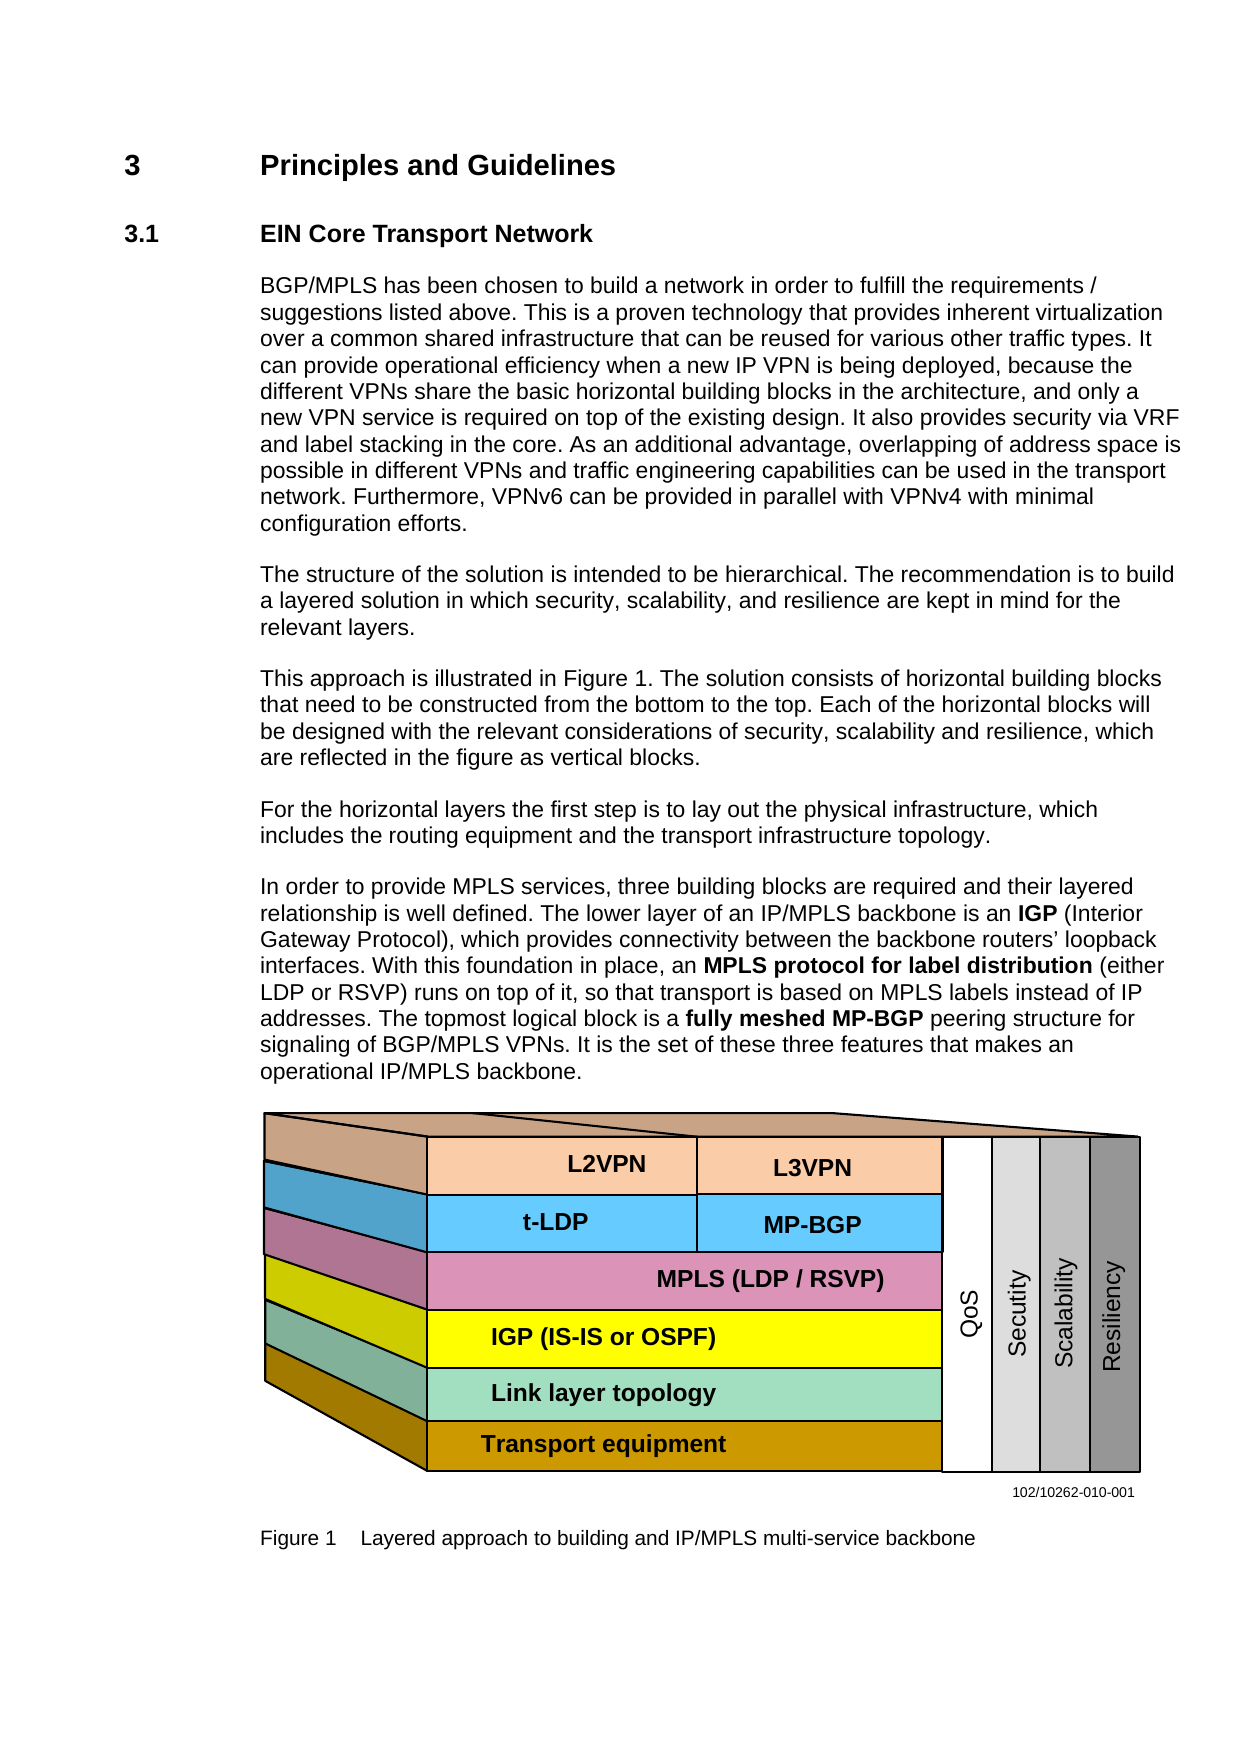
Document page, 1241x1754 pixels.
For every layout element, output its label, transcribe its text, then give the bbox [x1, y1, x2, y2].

text For the horizontal layers the first step is to lay out the physical infrastructure, which includes the routing equipment and the transport infrastructure topology. [260, 796, 1181, 848]
text The structure of the solution is intended to be hierarchical. The recommendation is to build a layered solution in which security, scalability, and resilience are kept in mind for the relevant layers. [260, 561, 1181, 640]
text Figure 1 Layered approach to building and IP/MPLS multi-service backbone [260, 1526, 1181, 1550]
text In order to provide MPLS services, three building blocks are required and their layered relationship is well defined. The lower layer of an IP/MPLS backbone is an IGP (Interior Gateway Protocol), which provides connectivity between the backbone routers’ loopback interfaces. With this foundation in place, an MPLS protocol for label distribution (either LDP or RSVP) runs on top of it, so that transport is based on MPLS labels instead of IP addresses. The topmost logical block is a fully meshed MP-BGP peering structure for signaling of BGP/MPLS VPNs. It is the set of these three features that makes an operational IP/MPLS backbone. [260, 873, 1181, 1084]
subtitle EIN Core Transport Network [124, 219, 1181, 247]
text This approach is illustrated in Figure 1. The solution consists of horizontal building blocks that need to be constructed from the bottom to the top. Each of the horizontal blocks will be designed with the relevant considerations of security, scalability and resilience, which are reflected in the figure as vertical blocks. [260, 665, 1181, 771]
subtitle Principles and Guidelines [124, 148, 1181, 181]
text BGP/MPLS has been chosen to build a network in order to fulfill the requirements / suggestions listed above. This is a proven technology that provides inherent virtualization over a common shared infrastructure that can be reused for various other traffic types. It can provide operational efficiency when a new IP VPN is being deployed, because the different VPNs share the basic horizontal building blocks in the architecture, and only a new VPN service is required on top of the existing design. It also provides security via VRF and label stacking in the core. As an additional advantage, overlapping of address space is possible in different VPNs and traffic engineering capabilities can be used in the transport network. Furthermore, VPNv6 can be provided in parallel with VPNv4 with minimal configuration efforts. [260, 272, 1181, 536]
